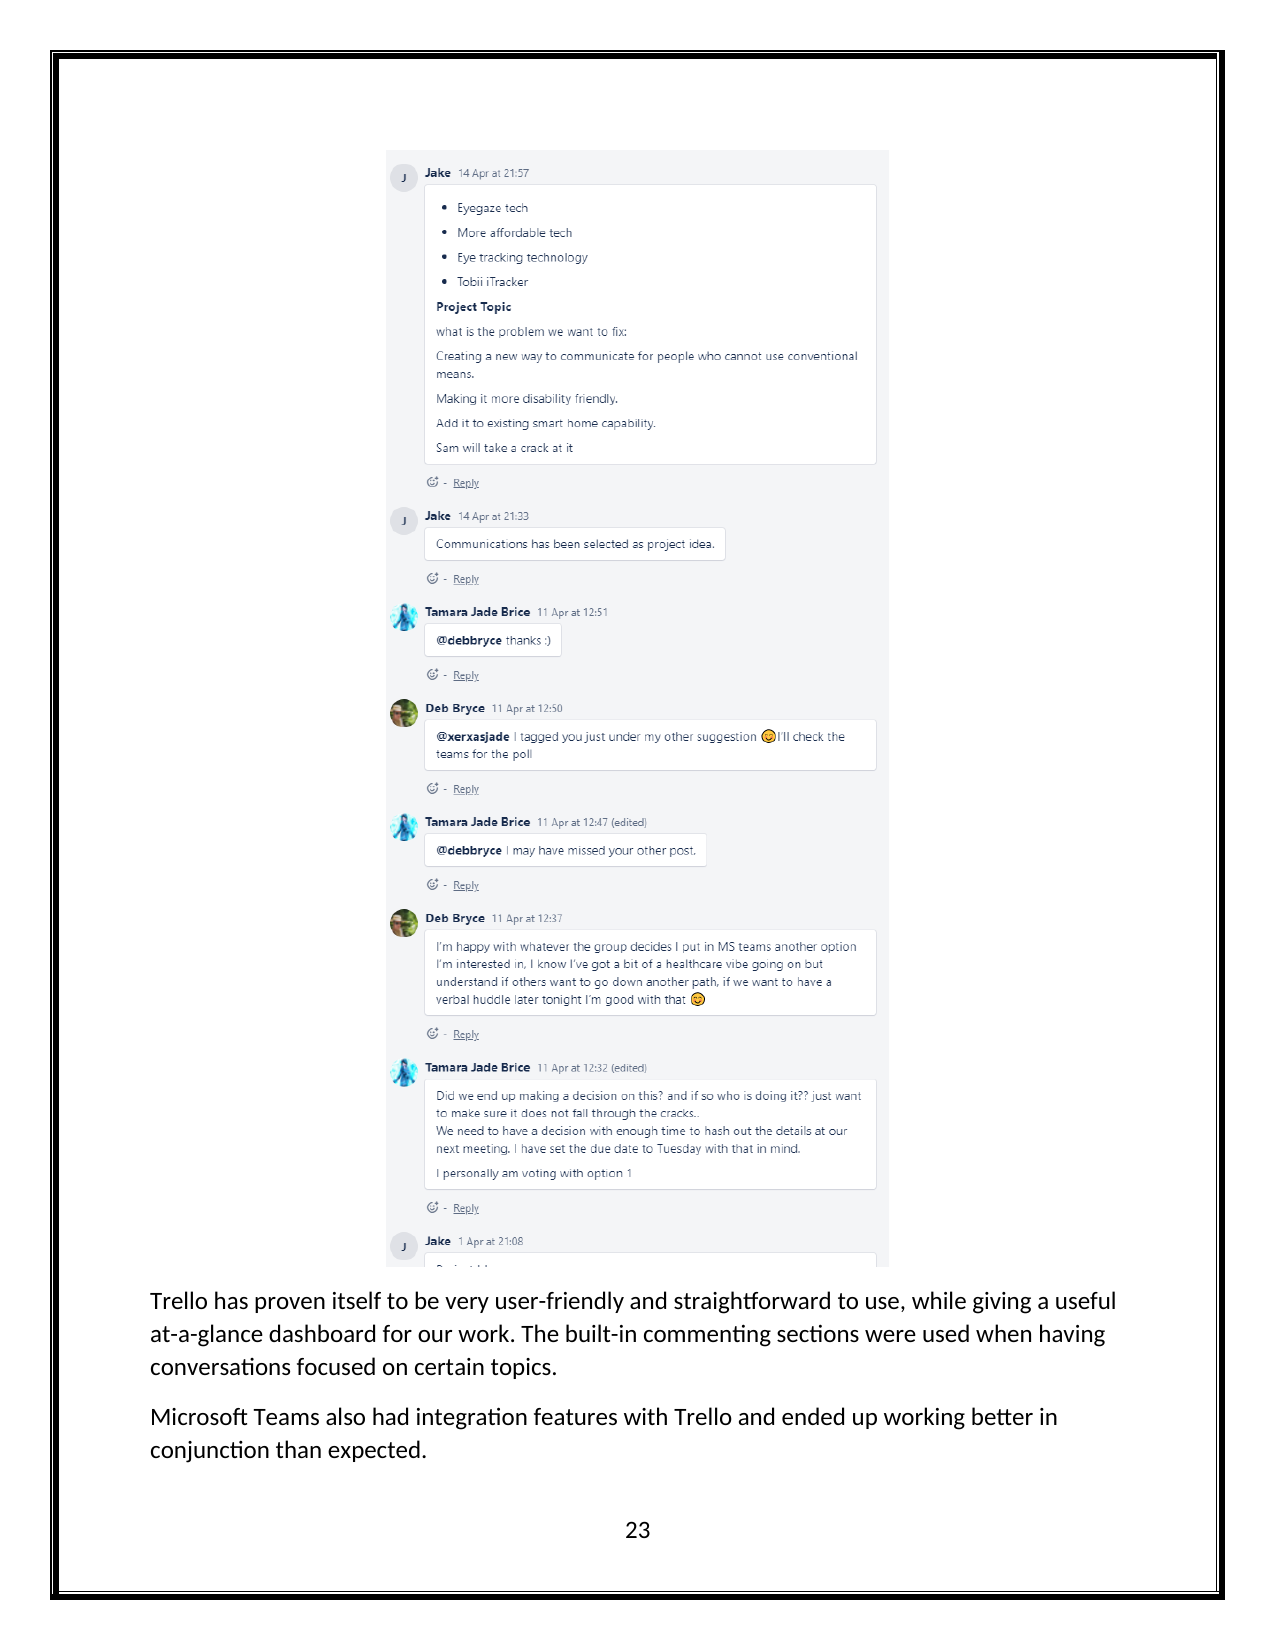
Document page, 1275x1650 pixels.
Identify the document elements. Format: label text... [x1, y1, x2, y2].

text Microsoft Teams also had integration features with Trello and ended up working better in conjunction than expected. [150, 1401, 1125, 1464]
picture [386, 150, 890, 1267]
text Trello has proven itself to be very user-friendly and straightforward to use, while giving a useful at-a-glance dashboard for our work. The built-in commenting sections were used when having conversations focused on certain topics. [150, 1286, 1125, 1382]
